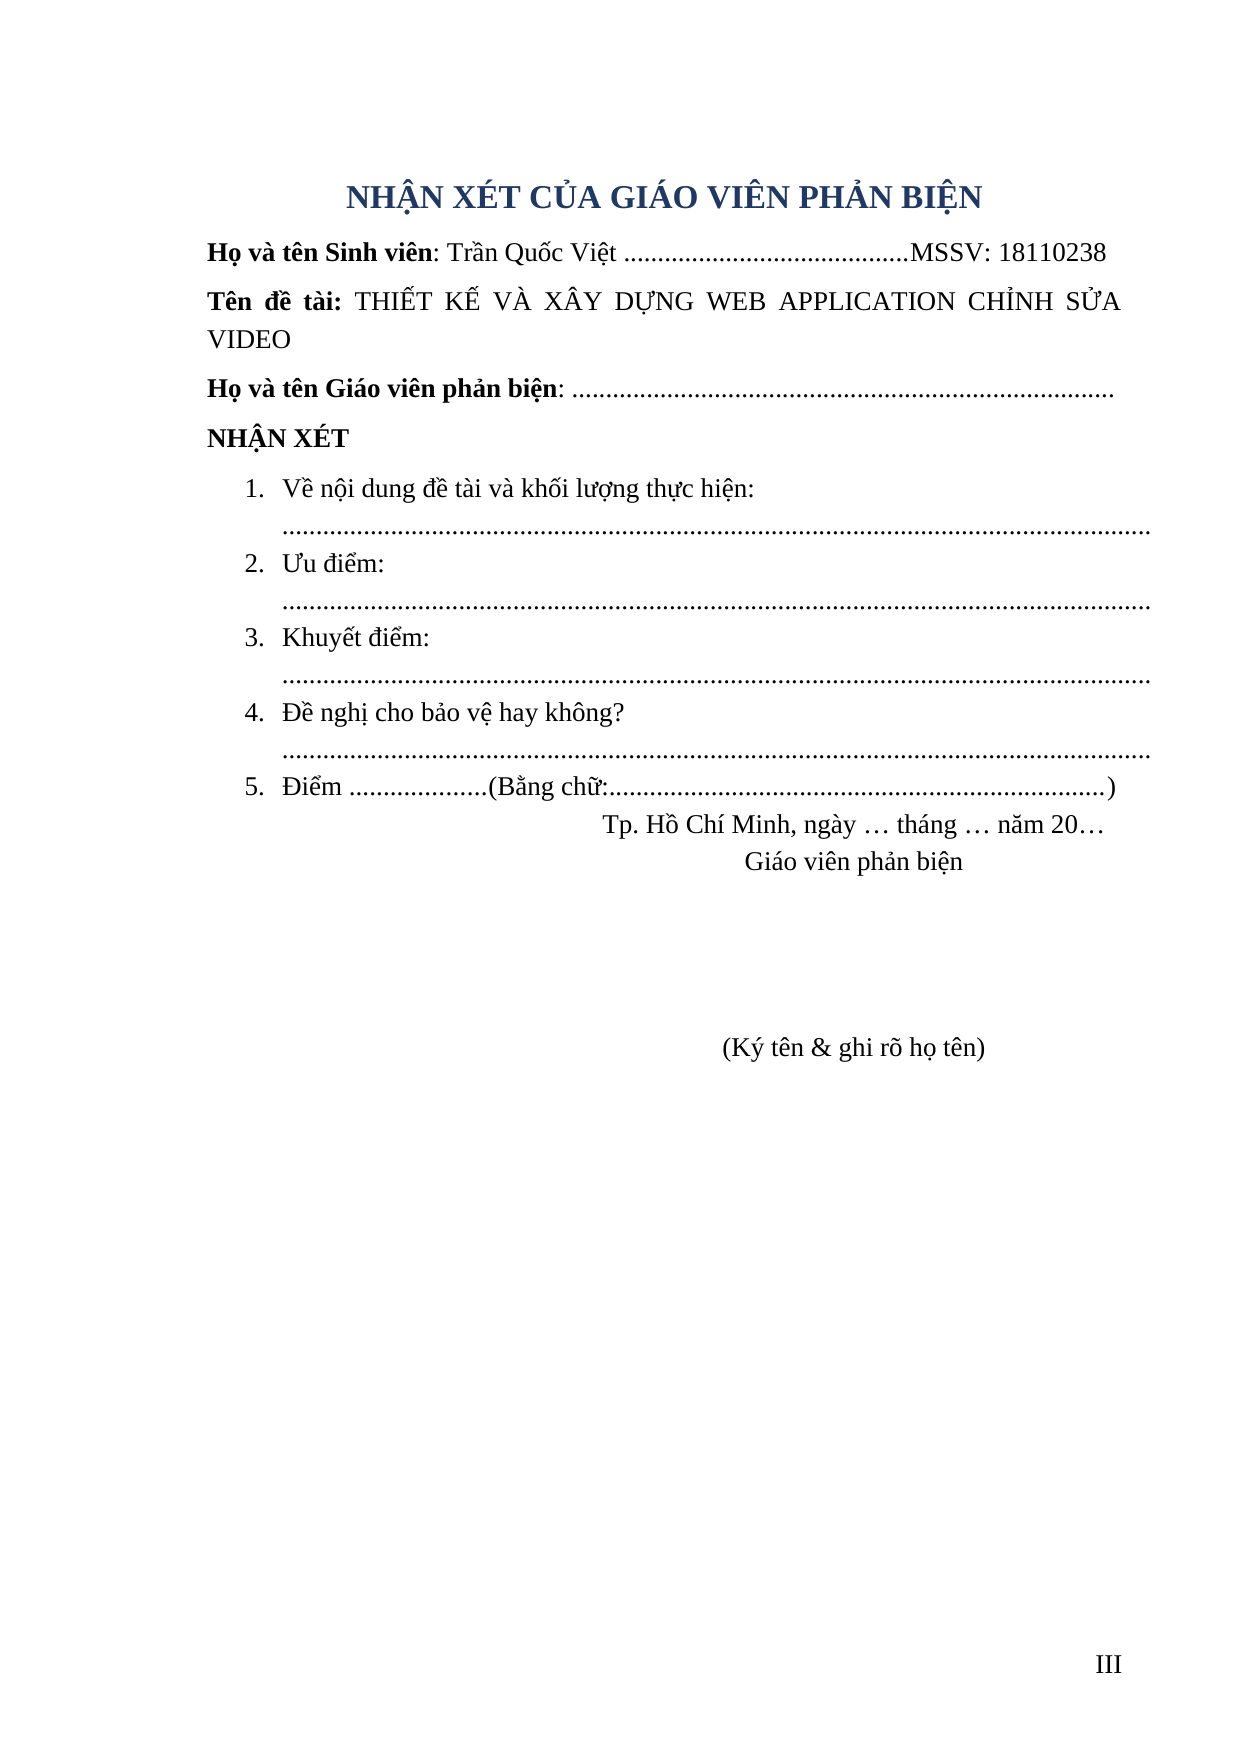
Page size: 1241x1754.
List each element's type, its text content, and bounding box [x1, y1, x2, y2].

text Tên đề tài: THIẾT KẾ VÀ XÂY DỰNG WEB APPLICATION CHỈNH SỬA VIDEO [207, 285, 1122, 354]
list Đề nghị cho bảo vệ hay không? [244, 696, 1122, 727]
list Ưu điểm: [244, 547, 1122, 578]
text Họ và tên Giáo viên phản biện: [207, 372, 1122, 404]
subtitle NHẬN XÉT CỦA GIÁO VIÊN PHẢN BIỆN [207, 177, 1122, 216]
list Về nội dung đề tài và khối lượng thực hiện: [244, 472, 1122, 503]
list Điểm (Bằng chữ: ) [244, 770, 1122, 802]
list Tp. Hồ Chí Minh, ngày … tháng … năm 20… [207, 808, 1122, 839]
text NHẬN XÉT [207, 422, 1122, 453]
list Giáo viên phản biện [207, 845, 1122, 876]
text Họ và tên Sinh viên: Trần Quốc Việt MSSV: 18110238 [207, 236, 1122, 267]
list (Ký tên & ghi rõ họ tên) [207, 1031, 1122, 1063]
list Khuyết điểm: [244, 621, 1122, 652]
